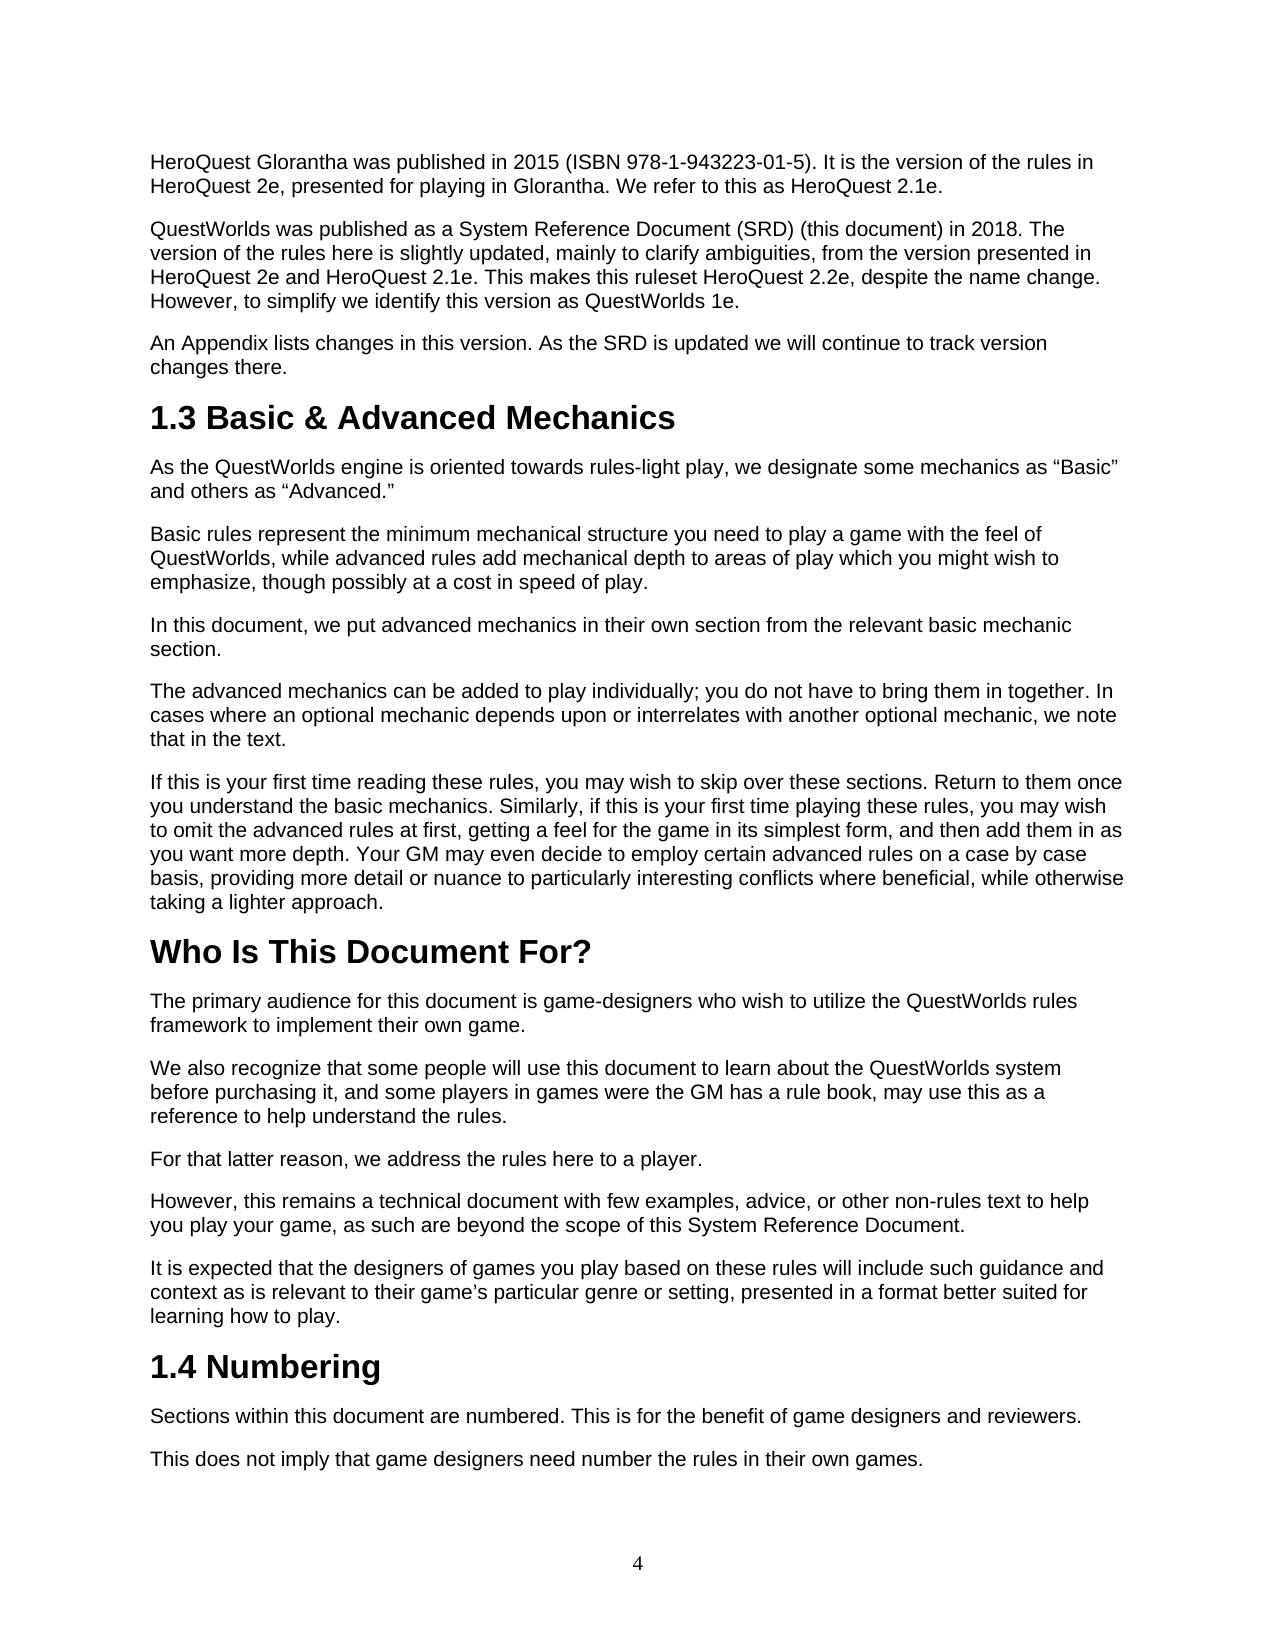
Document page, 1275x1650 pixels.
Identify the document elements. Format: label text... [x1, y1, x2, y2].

text It is expected that the designers of games you play based on these rules will include such guidance and context as is relevant to their game’s particular genre or setting, presented in a format better suited for learning how to play. [150, 1256, 1125, 1328]
text Basic rules represent the minimum mechanical structure you need to play a game with the feel of QuestWorlds, while advanced rules add mechanical depth to areas of play which you might wish to emphasize, though possibly at a cost in speed of play. [150, 522, 1125, 594]
text This does not imply that game designers need number the rules in their own games. [150, 1447, 1125, 1471]
text However, this remains a technical document with few examples, advice, or other non-rules text to help you play your game, as such are beyond the scope of this System Reference Document. [150, 1189, 1125, 1237]
text HeroQuest Glorantha was published in 2015 (ISBN 978-1-943223-01-5). It is the version of the rules in HeroQuest 2e, presented for playing in Glorantha. We refer to this as HeroQuest 2.1e. [150, 150, 1125, 198]
text Who Is This Document For? [150, 932, 1125, 971]
text 1.3 Basic & Advanced Mechanics [150, 398, 1125, 436]
text QuestWorlds was published as a System Reference Document (SRD) (this document) in 2018. The version of the rules here is slightly updated, mainly to clarify ambiguities, from the version presented in HeroQuest 2e and HeroQuest 2.1e. This makes this ruleset HeroQuest 2.2e, despite the name change. However, to simplify we identify this version as QuestWorlds 1e. [150, 217, 1125, 312]
text 1.4 Numbering [150, 1347, 1125, 1385]
text If this is your first time reading these rules, you may wish to skip over these sections. Return to them once you understand the basic mechanics. Similarly, if this is your first time playing these rules, you may wish to omit the advanced rules at first, getting a feel for the game in its simplest form, and then add them in as you want more depth. Your GM may even decide to employ certain advanced rules on a case by case basis, providing more detail or nuance to particularly interesting conflicts where beneficial, while otherwise taking a lighter approach. [150, 770, 1125, 913]
text An Appendix lists changes in this version. As the SRD is updated we will continue to track version changes there. [150, 331, 1125, 379]
text As the QuestWorlds engine is oriented towards rules-light play, we designate some mechanics as “Basic” and others as “Advanced.” [150, 455, 1125, 503]
text For that latter reason, we address the rules here to a player. [150, 1147, 1125, 1171]
text We also recognize that some people will use this document to learn about the QuestWorlds system before purchasing it, and some players in games were the GM has a rule book, may use this as a reference to help understand the rules. [150, 1056, 1125, 1128]
text In this document, we put advanced mechanics in their own section from the relevant basic mechanic section. [150, 612, 1125, 660]
text The advanced mechanics can be added to play individually; you do not have to bring them in together. In cases where an optional mechanic depends upon or interrelates with another optional mechanic, we note that in the text. [150, 679, 1125, 751]
text Sections within this document are numbered. This is for the benefit of game designers and reviewers. [150, 1404, 1125, 1428]
text The primary audience for this document is game-designers who wish to utilize the QuestWorlds rules framework to implement their own game. [150, 989, 1125, 1037]
